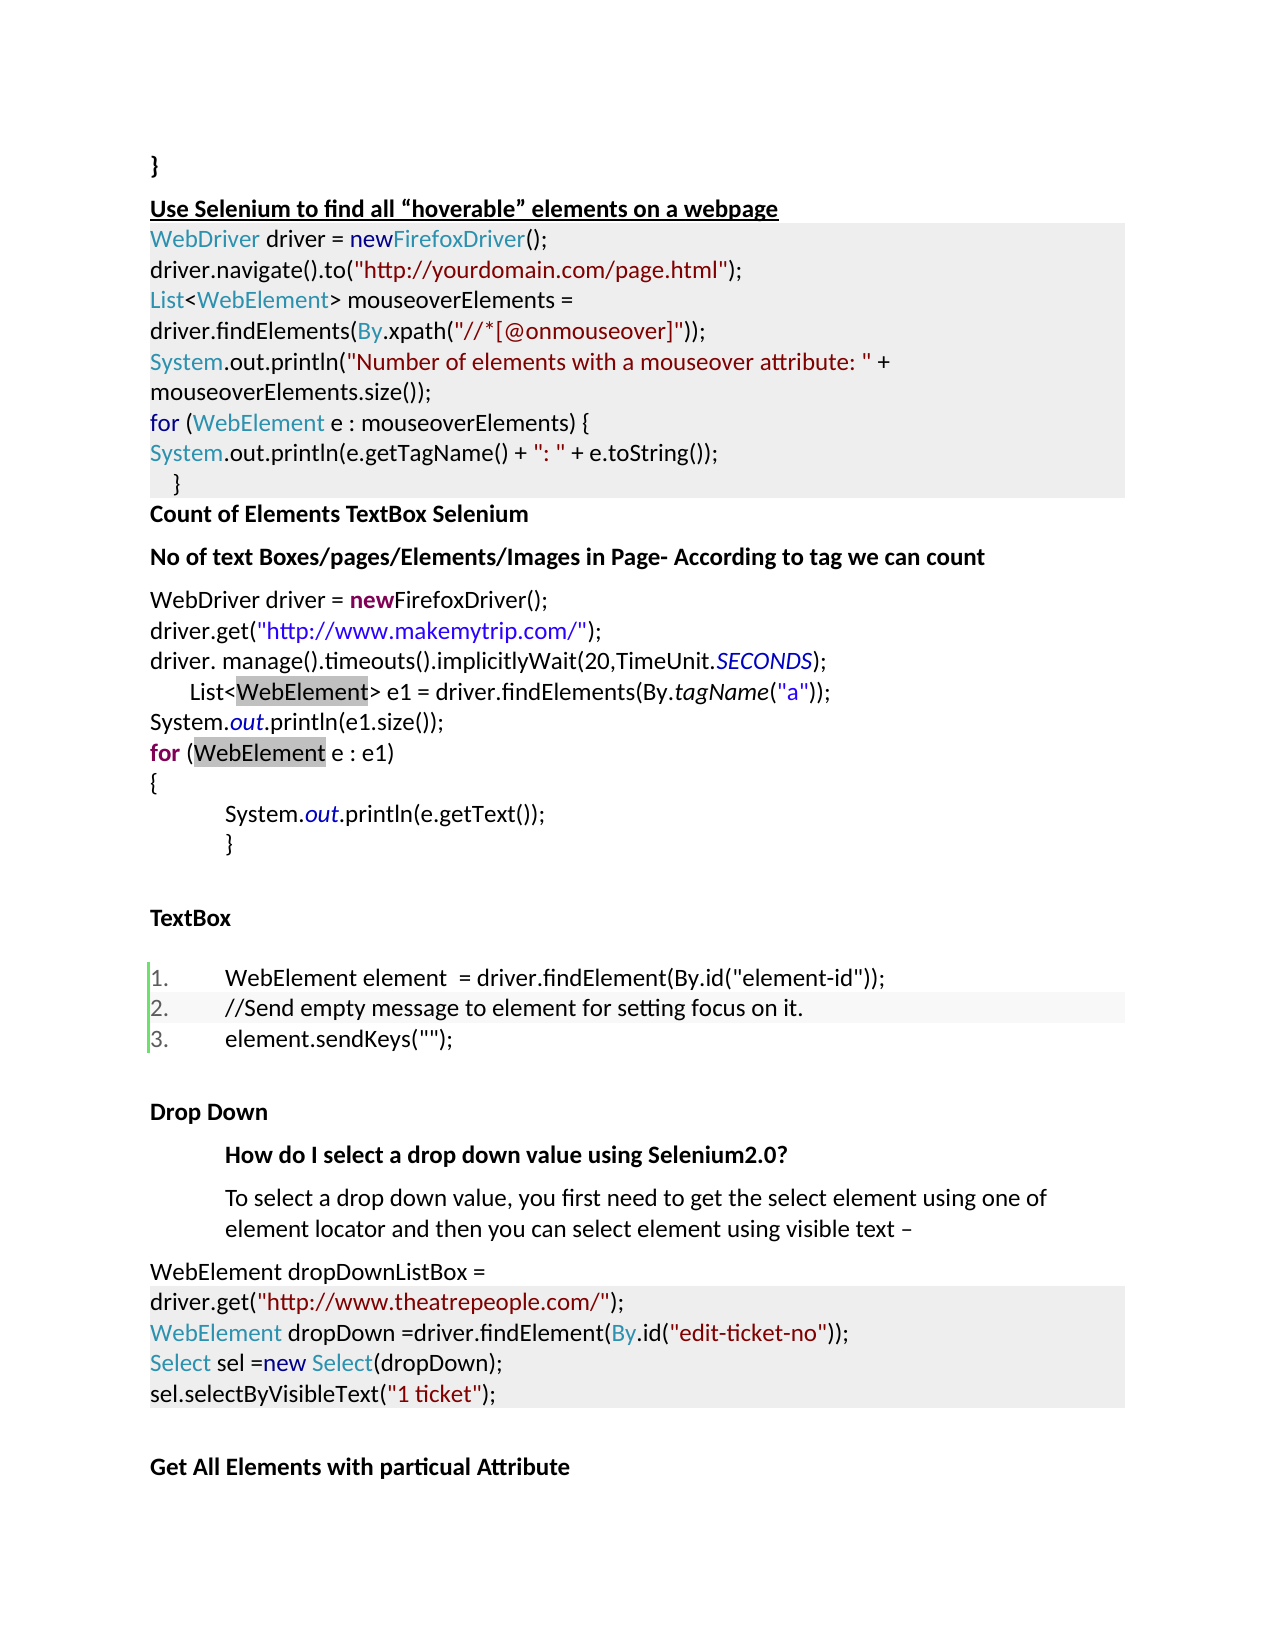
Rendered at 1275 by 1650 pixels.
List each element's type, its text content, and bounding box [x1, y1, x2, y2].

text System.out.println(e1.size()); [150, 706, 1125, 737]
text System.out.println("Number of elements with a mouseover attribute: " + mouseoverElements.size()); [150, 346, 1125, 407]
text WebDriver driver = newFirefoxDriver(); [150, 584, 1125, 615]
text } [150, 150, 1125, 181]
list element.sendKeys(""); [150, 1023, 1125, 1053]
text } [150, 468, 1125, 498]
text WebDriver driver = newFirefoxDriver(); [150, 223, 1125, 254]
text To select a drop down value, you first need to get the select element using one of element locator and then you can select element using visible text – [225, 1182, 1125, 1243]
text for (WebElement e : mouseoverElements) { [150, 407, 1125, 437]
text System.out.println(e.getText()); [150, 798, 1125, 828]
text } [150, 828, 1125, 859]
text driver.navigate().to("http://yourdomain.com/page.html"); [150, 254, 1125, 284]
text WebElement dropDownListBox = [150, 1256, 1125, 1286]
text driver.get("http://www.makemytrip.com/"); [150, 615, 1125, 645]
text Count of Elements TextBox Selenium [150, 498, 1125, 529]
subtitle Use Selenium to find all “hoverable” elements on a webpage [150, 193, 1125, 223]
list WebElement element = driver.findElement(By.id("element-id")); [150, 962, 1125, 992]
text sel.selectByVisibleText("1 ticket"); [150, 1378, 1125, 1408]
text driver. manage().timeouts().implicitlyWait(20,TimeUnit.SECONDS); [150, 645, 1125, 676]
text WebElement dropDown =driver.findElement(By.id("edit-ticket-no")); [150, 1317, 1125, 1347]
text driver.get("http://www.theatrepeople.com/"); [150, 1286, 1125, 1317]
text Get All Elements with particual Attribute [150, 1451, 1125, 1482]
text List<WebElement> e1 = driver.findElements(By.tagName("a")); [368, 676, 1125, 706]
list //Send empty message to element for setting focus on it. [150, 992, 1125, 1023]
text Select sel =new Select(dropDown); [150, 1347, 1125, 1378]
text Drop Down [150, 1096, 1125, 1127]
text No of text Boxes/pages/Elements/Images in Page- According to tag we can count [150, 541, 1125, 572]
text List<WebElement> mouseoverElements = driver.findElements(By.xpath("//*[@onmouseover]")); [150, 284, 1125, 346]
text TextBox [150, 902, 1125, 932]
text { [150, 767, 1125, 798]
text for (WebElement e : e1) [326, 737, 1125, 767]
text How do I select a drop down value using Selenium2.0? [225, 1139, 1125, 1170]
text System.out.println(e.getTagName() + ": " + e.toString()); [150, 437, 1125, 468]
